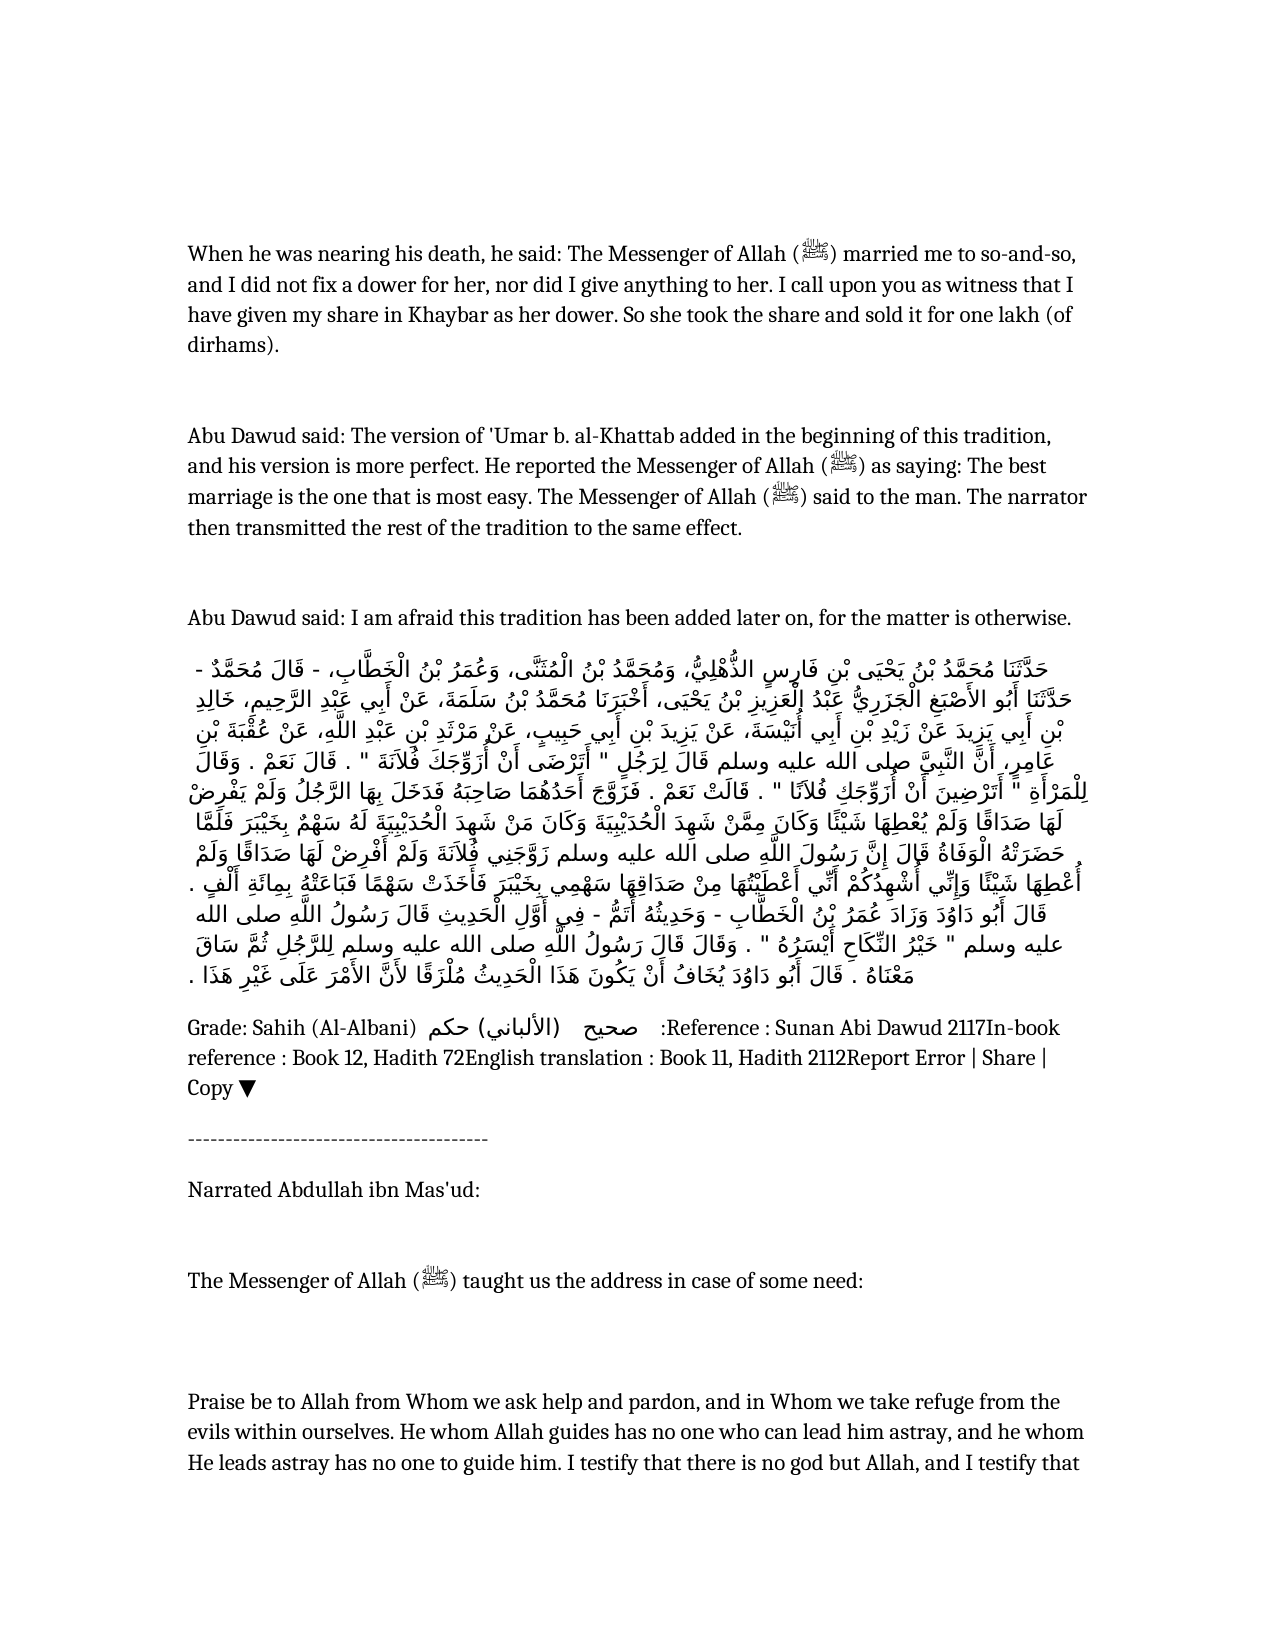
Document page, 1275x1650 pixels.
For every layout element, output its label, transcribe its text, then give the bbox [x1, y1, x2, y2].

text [187, 150, 1087, 631]
text ---------------------------------------- [187, 1126, 1087, 1152]
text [187, 1177, 1087, 1476]
text حَدَّثَنَا مُحَمَّدُ بْنُ يَحْيَى بْنِ فَارِسٍ الذُّهْلِيُّ، وَمُحَمَّدُ بْنُ الْمُثَنَّى، وَعُمَرُ بْنُ الْخَطَّابِ، - قَالَ مُحَمَّدٌ - حَدَّثَنَا أَبُو الأَصْبَغِ الْجَزَرِيُّ عَبْدُ الْعَزِيزِ بْنُ يَحْيَى، أَخْبَرَنَا مُحَمَّدُ بْنُ سَلَمَةَ، عَنْ أَبِي عَبْدِ الرَّحِيمِ، خَالِدِ بْنِ أَبِي يَزِيدَ عَنْ زَيْدِ بْنِ أَبِي أُنَيْسَةَ، عَنْ يَزِيدَ بْنِ أَبِي حَبِيبٍ، عَنْ مَرْثَدِ بْنِ عَبْدِ اللَّهِ، عَنْ عُقْبَةَ بْنِ عَامِرٍ، أَنَّ النَّبِيَّ صلى الله عليه وسلم قَالَ لِرَجُلٍ ‏"‏ أَتَرْضَى أَنْ أُزَوِّجَكَ فُلاَنَةَ ‏"‏ ‏.‏ قَالَ نَعَمْ ‏.‏ وَقَالَ لِلْمَرْأَةِ ‏"‏ أَتَرْضِينَ أَنْ أُزَوِّجَكِ فُلاَنًا ‏"‏ ‏.‏ قَالَتْ نَعَمْ ‏.‏ فَزَوَّجَ أَحَدُهُمَا صَاحِبَهُ فَدَخَلَ بِهَا الرَّجُلُ وَلَمْ يَفْرِضْ لَهَا صَدَاقًا وَلَمْ يُعْطِهَا شَيْئًا وَكَانَ مِمَّنْ شَهِدَ الْحُدَيْبِيَةَ وَكَانَ مَنْ شَهِدَ الْحُدَيْبِيَةَ لَهُ سَهْمٌ بِخَيْبَرَ فَلَمَّا حَضَرَتْهُ الْوَفَاةُ قَالَ إِنَّ رَسُولَ اللَّهِ صلى الله عليه وسلم زَوَّجَنِي فُلاَنَةَ وَلَمْ أَفْرِضْ لَهَا صَدَاقًا وَلَمْ أُعْطِهَا شَيْئًا وَإِنِّي أُشْهِدُكُمْ أَنِّي أَعْطَيْتُهَا مِنْ صَدَاقِهَا سَهْمِي بِخَيْبَرَ فَأَخَذَتْ سَهْمًا فَبَاعَتْهُ بِمِائَةِ أَلْفٍ ‏.‏ قَالَ أَبُو دَاوُدَ وَزَادَ عُمَرُ بْنُ الْخَطَّابِ - وَحَدِيثُهُ أَتَمُّ - فِي أَوَّلِ الْحَدِيثِ قَالَ رَسُولُ اللَّهِ صلى الله عليه وسلم ‏"‏ خَيْرُ النِّكَاحِ أَيْسَرُهُ ‏"‏ ‏.‏ وَقَالَ قَالَ رَسُولُ اللَّهِ صلى الله عليه وسلم لِلرَّجُلِ ثُمَّ سَاقَ مَعْنَاهُ ‏.‏ قَالَ أَبُو دَاوُدَ يُخَافُ أَنْ يَكُونَ هَذَا الْحَدِيثُ مُلْزَقًا لأَنَّ الأَمْرَ عَلَى غَيْرِ هَذَا ‏.‏ [187, 656, 1087, 989]
text Grade: Sahih (Al-Albani) صحيح (الألباني) حكم :Reference : Sunan Abi Dawud 2117In-book reference : Book 12, Hadith 72English translation : Book 11, Hadith 2112Report Error | Share | Copy ▼ [187, 1014, 1087, 1101]
